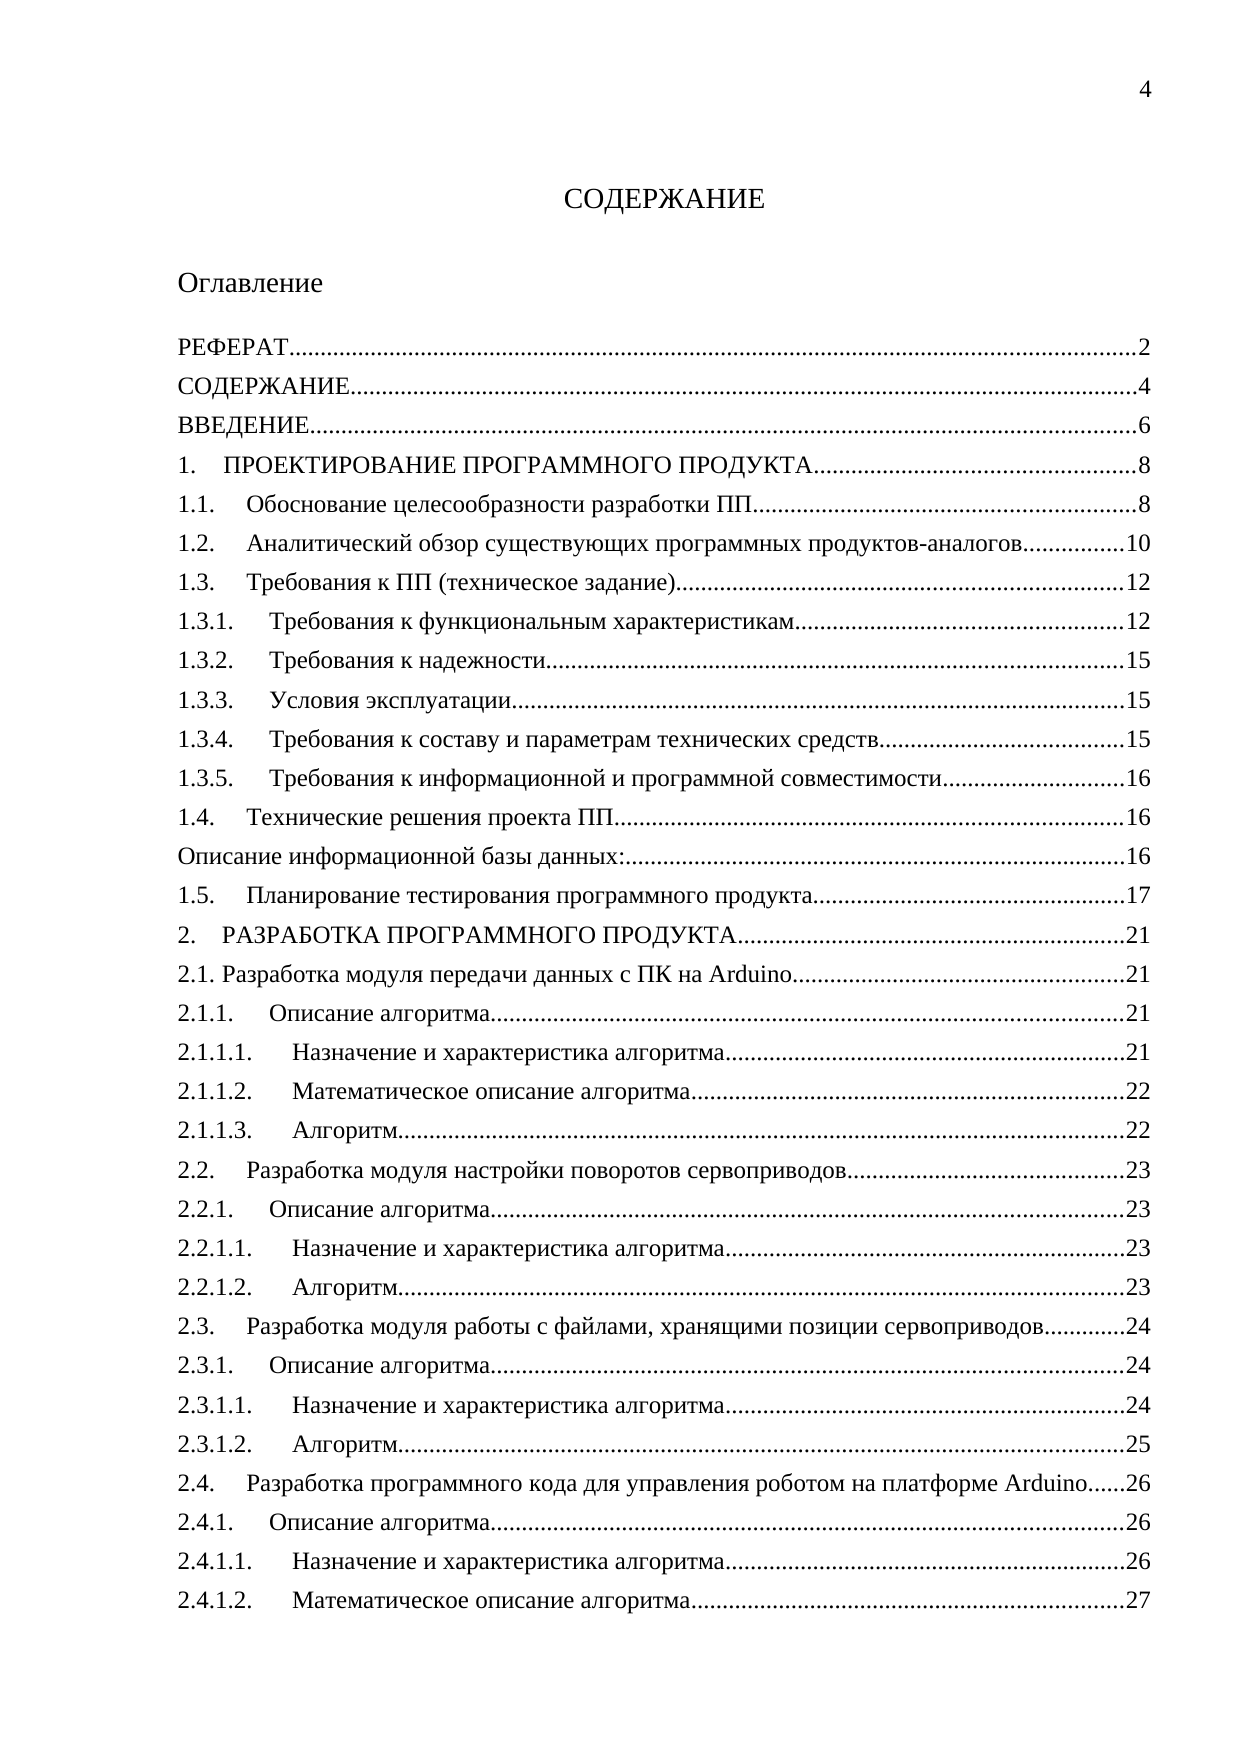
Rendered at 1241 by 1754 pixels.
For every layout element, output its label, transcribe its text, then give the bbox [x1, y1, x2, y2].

subtitle СОДЕРЖАНИЕ [177, 181, 1152, 215]
